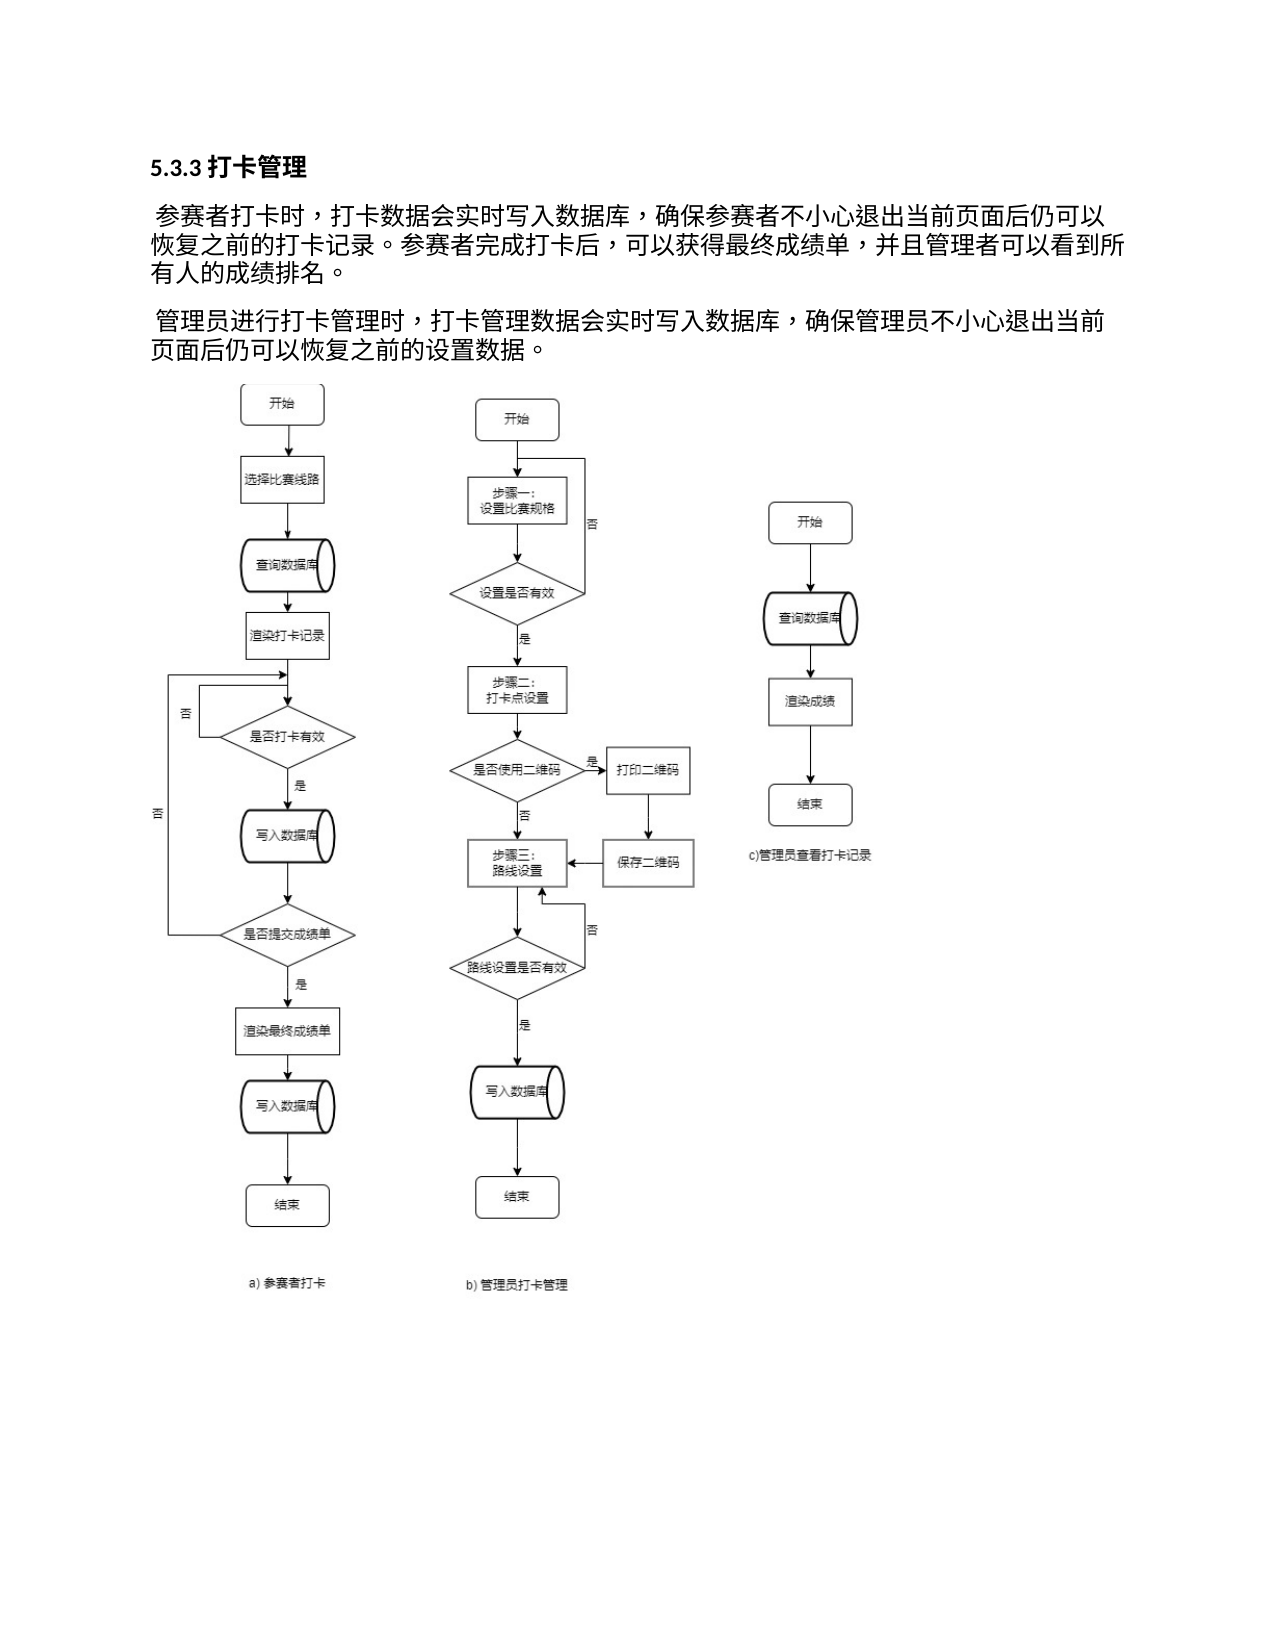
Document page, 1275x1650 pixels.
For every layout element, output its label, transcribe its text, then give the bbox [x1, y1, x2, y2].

picture [150, 384, 915, 1302]
text 参赛者打卡时，打卡数据会实时写入数据库，确保参赛者不小心退出当前页面后仍可以恢复之前的打卡记录。参赛者完成打卡后，可以获得最终成绩单，并且管理者可以看到所有人的成绩排名。 [150, 203, 1125, 289]
subtitle 5.3.3 打卡管理 [150, 150, 1125, 184]
text 管理员进行打卡管理时，打卡管理数据会实时写入数据库，确保管理员不小心退出当前页面后仍可以恢复之前的设置数据。 [150, 308, 1125, 365]
